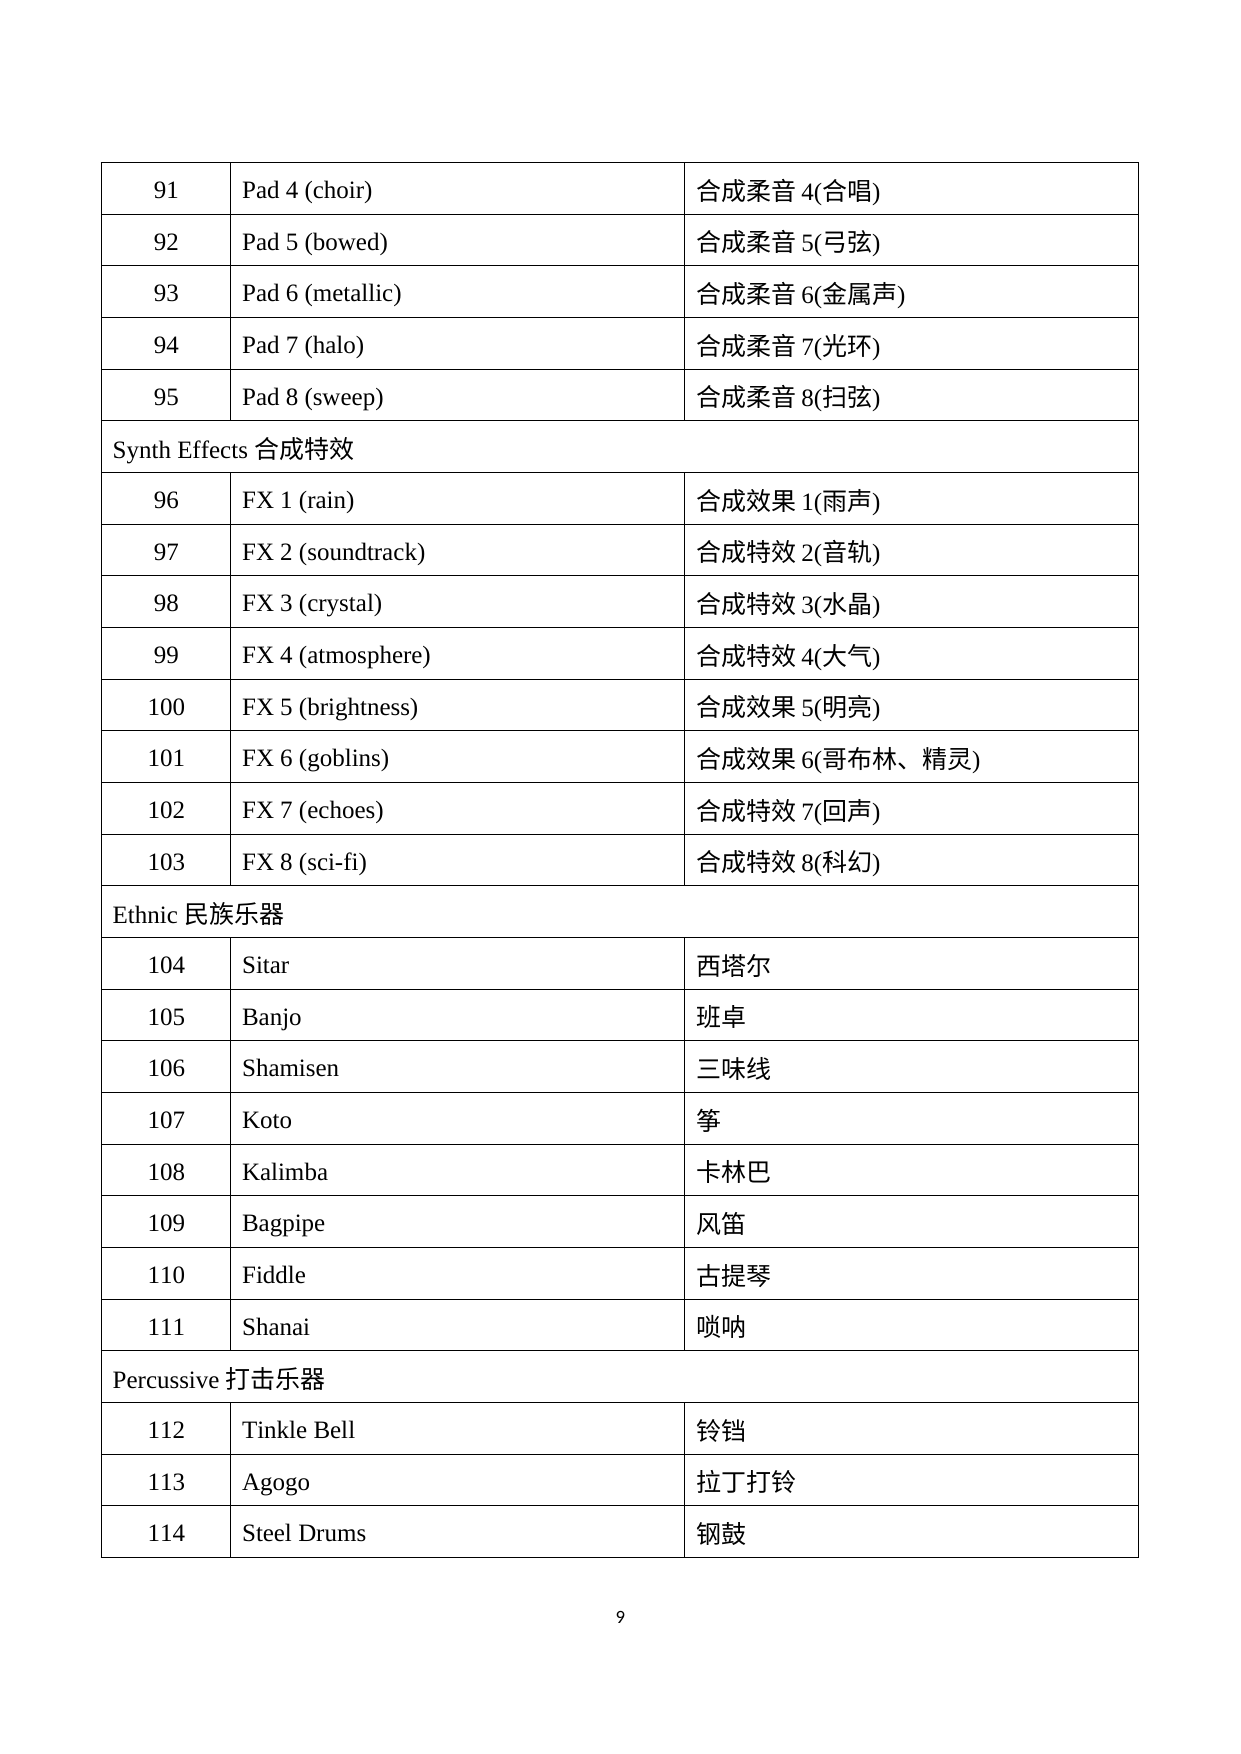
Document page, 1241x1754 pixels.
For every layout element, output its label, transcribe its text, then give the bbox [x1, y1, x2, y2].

table_cell 合成特效4(大气) [685, 628, 1138, 679]
table_cell 108 [102, 1145, 230, 1195]
table_cell FX 1 (rain) [231, 473, 684, 524]
table_cell Synth Effects 合成特效 [102, 421, 1138, 472]
table_cell 92 [102, 215, 230, 265]
table_cell 三味线 [685, 1041, 1138, 1092]
table_cell 筝 [685, 1093, 1138, 1144]
table_cell 97 [102, 525, 230, 575]
table_cell 99 [102, 628, 230, 679]
table_cell 106 [102, 1041, 230, 1092]
table_cell Sitar [231, 938, 684, 989]
table_cell 107 [102, 1093, 230, 1144]
table_cell 114 [102, 1506, 230, 1557]
table_cell 合成效果1(雨声) [685, 473, 1138, 524]
table_cell 卡林巴 [685, 1145, 1138, 1195]
table_cell Kalimba [231, 1145, 684, 1195]
table_cell 110 [102, 1248, 230, 1299]
table_cell Banjo [231, 990, 684, 1040]
table_cell FX 3 (crystal) [231, 576, 684, 627]
table_cell 唢呐 [685, 1300, 1138, 1350]
table_cell 合成柔音6(金属声) [685, 266, 1138, 317]
table_cell FX 2 (soundtrack) [231, 525, 684, 575]
table_cell 102 [102, 783, 230, 834]
table_cell 103 [102, 835, 230, 885]
table_cell 96 [102, 473, 230, 524]
table_cell 95 [102, 370, 230, 420]
table_cell Pad 8 (sweep) [231, 370, 684, 420]
table_cell 合成效果5(明亮) [685, 680, 1138, 730]
table_cell 合成特效7(回声) [685, 783, 1138, 834]
table_cell 钢鼓 [685, 1506, 1138, 1557]
table_cell 104 [102, 938, 230, 989]
table_cell 105 [102, 990, 230, 1040]
table_cell FX 5 (brightness) [231, 680, 684, 730]
table_cell 101 [102, 731, 230, 782]
table_cell 合成效果6(哥布林、精灵) [685, 731, 1138, 782]
table_cell 112 [102, 1403, 230, 1454]
table_cell 98 [102, 576, 230, 627]
table_cell Agogo [231, 1455, 684, 1505]
table_cell Percussive 打击乐器 [102, 1351, 1138, 1402]
table_cell 拉丁打铃 [685, 1455, 1138, 1505]
table_cell FX 8 (sci-fi) [231, 835, 684, 885]
table_cell 班卓 [685, 990, 1138, 1040]
table_cell Ethnic 民族乐器 [102, 886, 1138, 937]
table_cell 109 [102, 1196, 230, 1247]
table_cell Pad 5 (bowed) [231, 215, 684, 265]
table_cell 91 [102, 163, 230, 214]
table_cell 合成特效8(科幻) [685, 835, 1138, 885]
table_cell 合成柔音7(光环) [685, 318, 1138, 369]
table_cell FX 7 (echoes) [231, 783, 684, 834]
table_cell Bagpipe [231, 1196, 684, 1247]
table_cell Fiddle [231, 1248, 684, 1299]
table_cell 西塔尔 [685, 938, 1138, 989]
table_cell 113 [102, 1455, 230, 1505]
table_cell 合成特效3(水晶) [685, 576, 1138, 627]
table_cell Pad 4 (choir) [231, 163, 684, 214]
table_cell 合成特效2(音轨) [685, 525, 1138, 575]
table_cell 94 [102, 318, 230, 369]
table_cell Shamisen [231, 1041, 684, 1092]
table_cell 合成柔音4(合唱) [685, 163, 1138, 214]
table_cell 合成柔音8(扫弦) [685, 370, 1138, 420]
table_cell Koto [231, 1093, 684, 1144]
table_cell 111 [102, 1300, 230, 1350]
table_cell 铃铛 [685, 1403, 1138, 1454]
table_cell Pad 7 (halo) [231, 318, 684, 369]
table_cell 合成柔音5(弓弦) [685, 215, 1138, 265]
table_cell Tinkle Bell [231, 1403, 684, 1454]
table_cell 风笛 [685, 1196, 1138, 1247]
table_cell FX 4 (atmosphere) [231, 628, 684, 679]
table_cell 93 [102, 266, 230, 317]
table_cell Steel Drums [231, 1506, 684, 1557]
table_cell 古提琴 [685, 1248, 1138, 1299]
table_cell Shanai [231, 1300, 684, 1350]
table_cell FX 6 (goblins) [231, 731, 684, 782]
table_cell 100 [102, 680, 230, 730]
table_cell Pad 6 (metallic) [231, 266, 684, 317]
